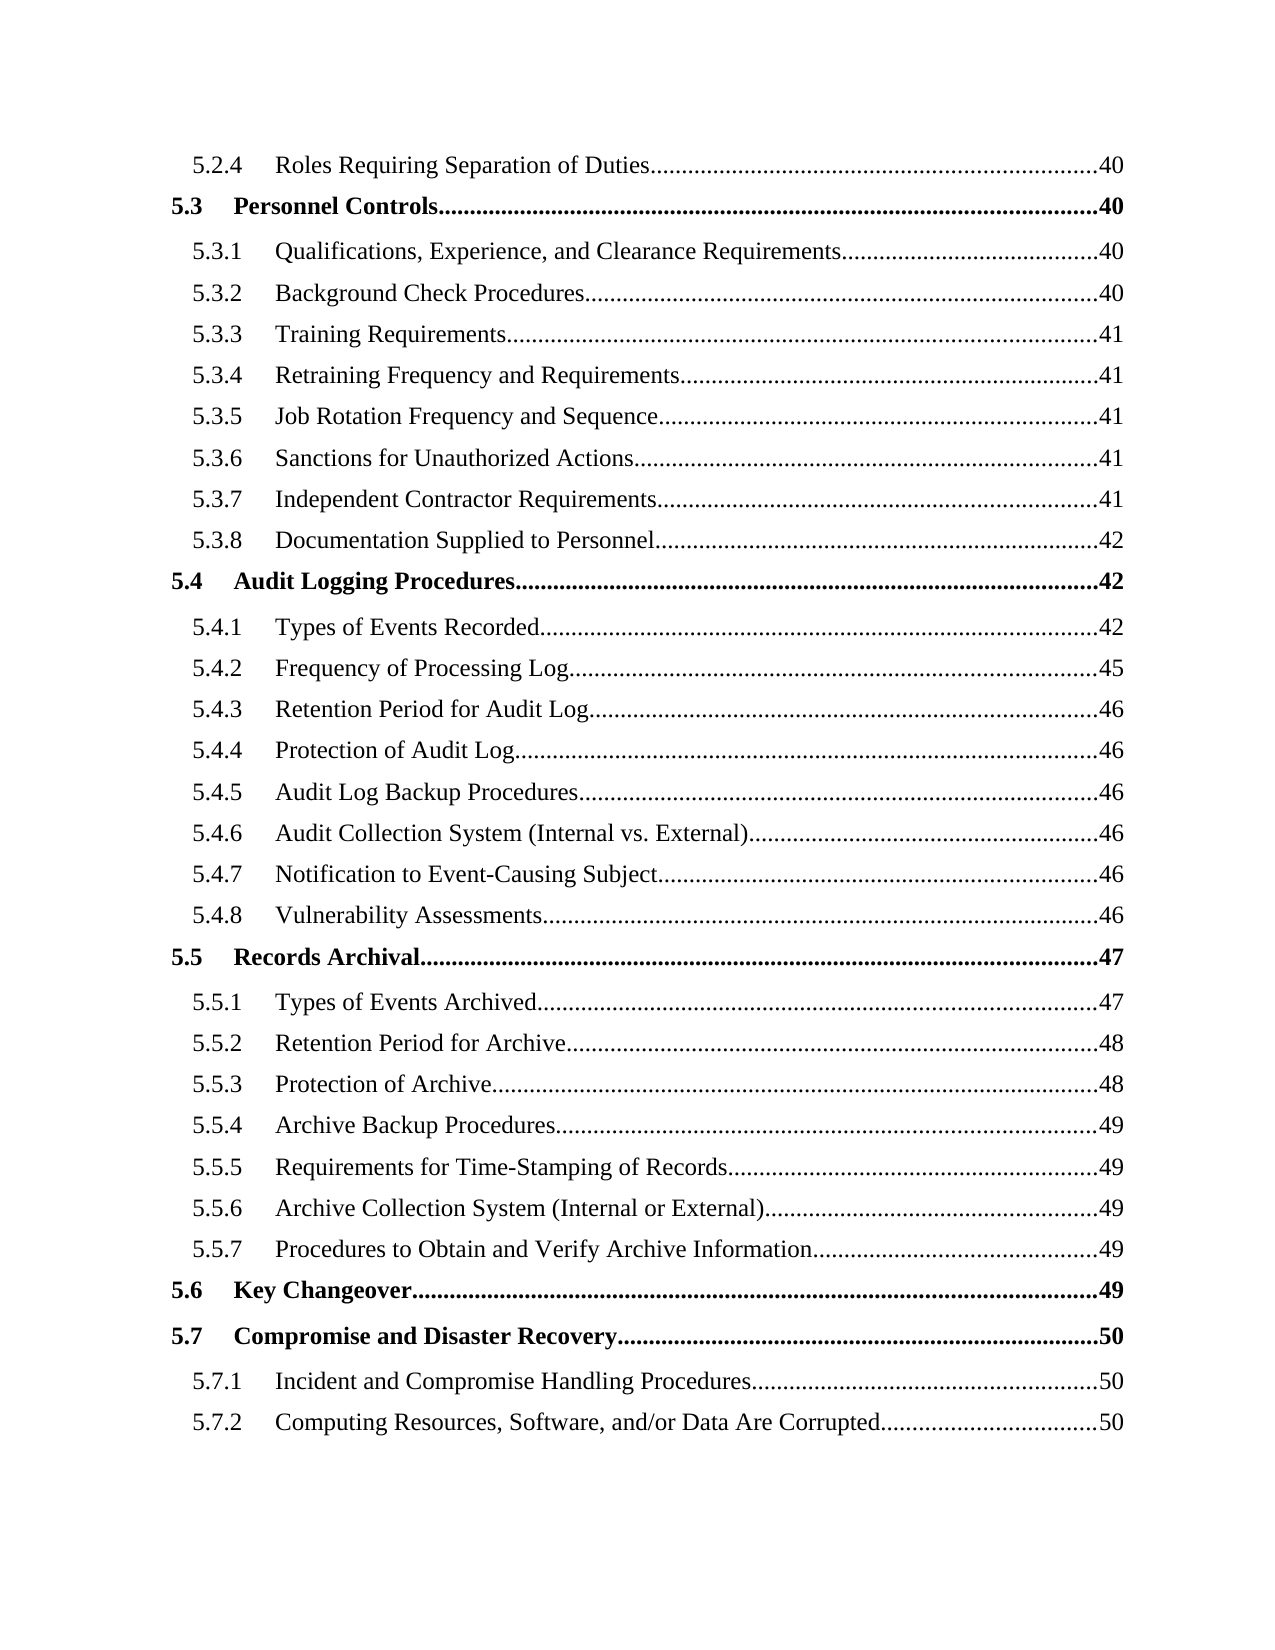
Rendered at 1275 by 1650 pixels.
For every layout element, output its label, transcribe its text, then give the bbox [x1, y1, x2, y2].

text 5.4.1 Types of Events Recorded 42 [192, 612, 1125, 640]
text 5.4.6 Audit Collection System (Internal vs. External) 46 [192, 818, 1125, 847]
text 5.5.4 Archive Backup Procedures 49 [192, 1111, 1125, 1139]
text 5.7.2 Computing Resources, Software, and/or Data Are Corrupted 50 [192, 1407, 1125, 1436]
text 5.3.6 Sanctions for Unauthorized Actions 41 [192, 443, 1125, 471]
text 5.5 Records Archival 47 [171, 942, 1125, 970]
text 5.4.4 Protection of Audit Log 46 [192, 735, 1125, 764]
text 5.3.4 Retraining Frequency and Requirements 41 [192, 360, 1125, 389]
text 5.4.7 Notification to Event-Causing Subject 46 [192, 859, 1125, 888]
text 5.5.3 Protection of Archive 48 [192, 1069, 1125, 1098]
text 5.4.5 Audit Log Backup Procedures 46 [192, 777, 1125, 805]
text 5.4 Audit Logging Procedures 42 [171, 566, 1125, 595]
text 5.2.4 Roles Requiring Separation of Duties 40 [192, 150, 1125, 179]
text 5.5.2 Retention Period for Archive 48 [192, 1028, 1125, 1057]
text 5.6 Key Changeover 49 [171, 1276, 1125, 1304]
text 5.4.3 Retention Period for Audit Log 46 [192, 694, 1125, 723]
text 5.5.5 Requirements for Time-Stamping of Records 49 [192, 1152, 1125, 1181]
text 5.5.1 Types of Events Archived 47 [192, 987, 1125, 1016]
text 5.4.8 Vulnerability Assessments 46 [192, 900, 1125, 929]
text 5.3.8 Documentation Supplied to Personnel 42 [192, 525, 1125, 554]
text 5.3.5 Job Rotation Frequency and Sequence 41 [192, 401, 1125, 430]
text 5.3.1 Qualifications, Experience, and Clearance Requirements 40 [192, 236, 1125, 265]
text 5.7 Compromise and Disaster Recovery 50 [171, 1321, 1125, 1349]
text 5.5.6 Archive Collection System (Internal or External) 49 [192, 1193, 1125, 1222]
text 5.5.7 Procedures to Obtain and Verify Archive Information 49 [192, 1234, 1125, 1263]
text 5.7.1 Incident and Compromise Handling Procedures 50 [192, 1366, 1125, 1395]
text 5.3 Personnel Controls 40 [171, 191, 1125, 220]
text 5.3.2 Background Check Procedures 40 [192, 278, 1125, 306]
text 5.3.3 Training Requirements 41 [192, 319, 1125, 348]
text 5.4.2 Frequency of Processing Log 45 [192, 653, 1125, 682]
text 5.3.7 Independent Contractor Requirements 41 [192, 484, 1125, 513]
